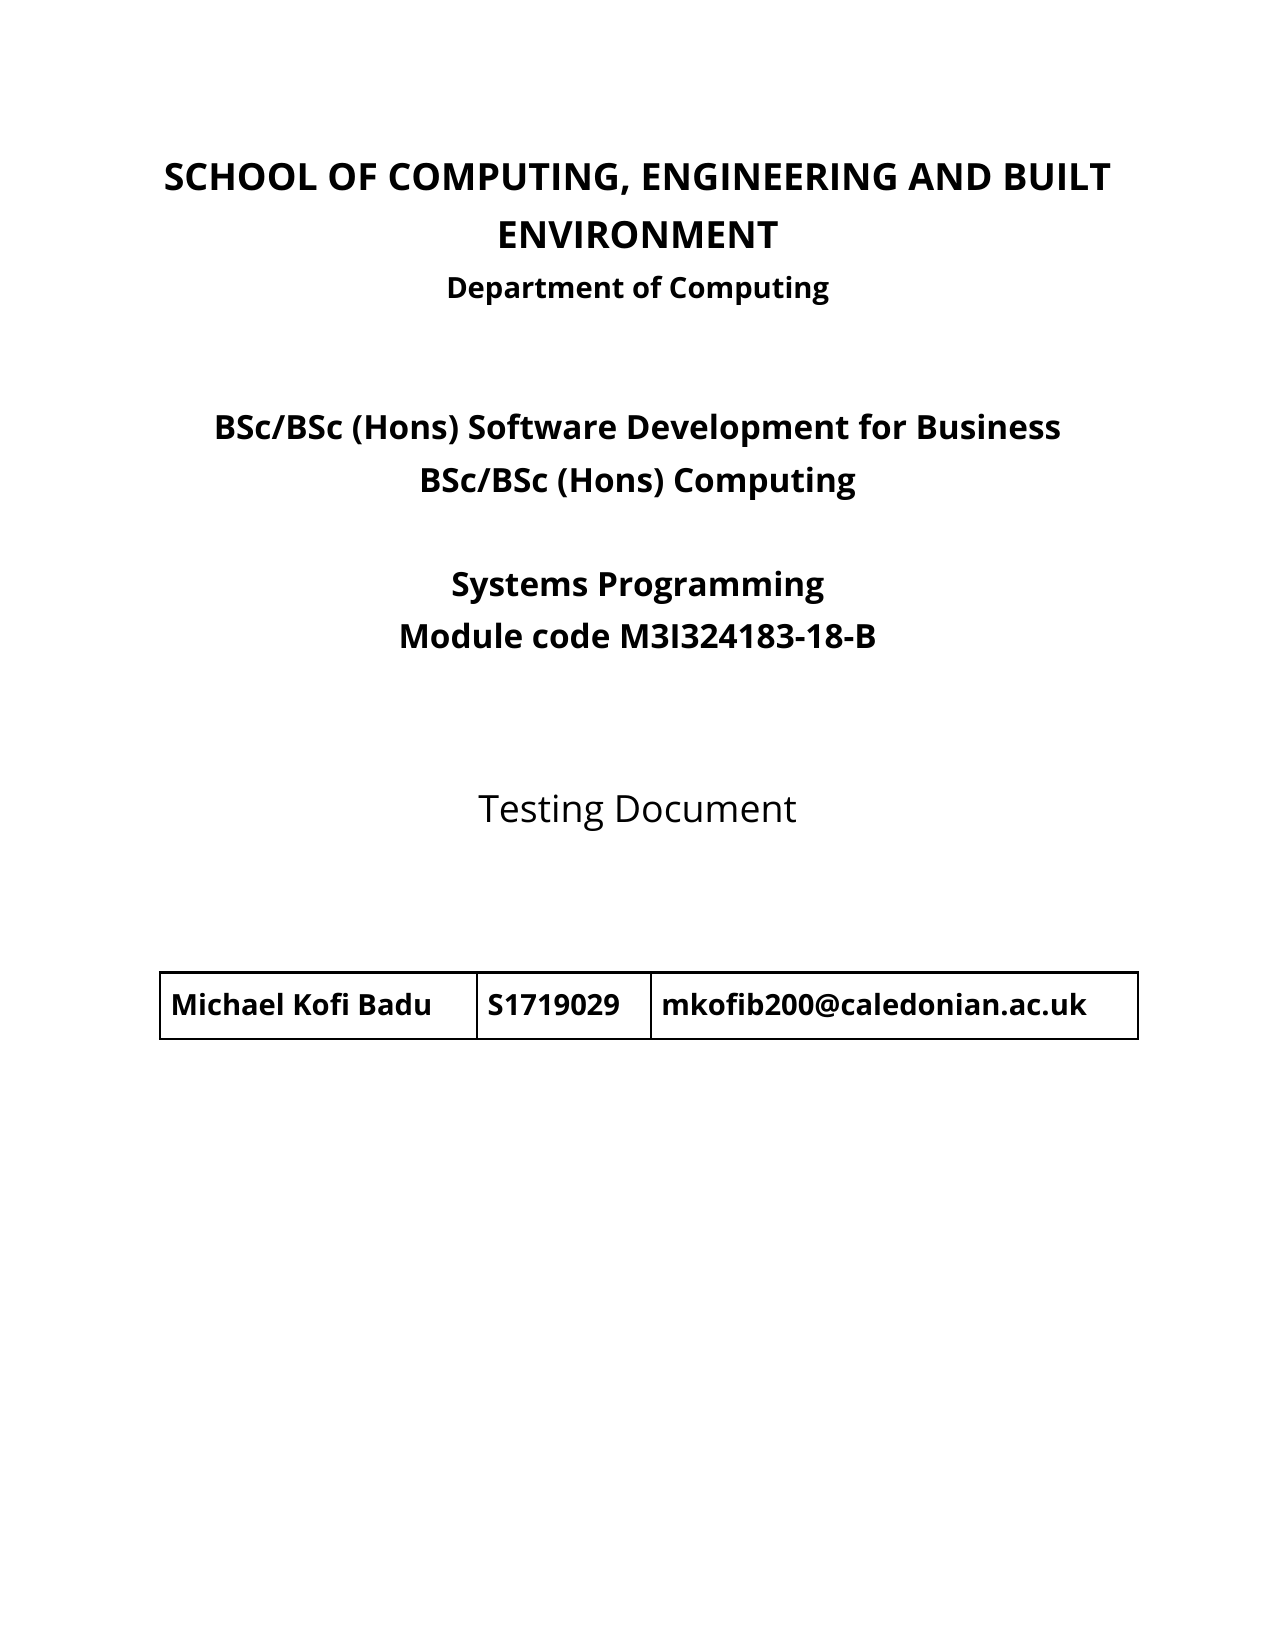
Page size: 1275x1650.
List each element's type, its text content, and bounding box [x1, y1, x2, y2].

table_header mkofib200@caledonian.ac.uk [652, 974, 1137, 1038]
text Testing Document [150, 782, 1125, 833]
text SCHOOL OF COMPUTING, ENGINEERING AND BUILT ENVIRONMENT [150, 150, 1125, 260]
table_header S1719029 [478, 974, 650, 1038]
text Systems Programming [150, 561, 1125, 606]
text BSc/BSc (Hons) Software Development for Business [150, 404, 1125, 449]
table_header Michael Kofi Badu [161, 974, 476, 1038]
text Module code M3I324183-18-B [150, 613, 1125, 658]
text Department of Computing [150, 267, 1125, 307]
text BSc/BSc (Hons) Computing [150, 456, 1125, 502]
